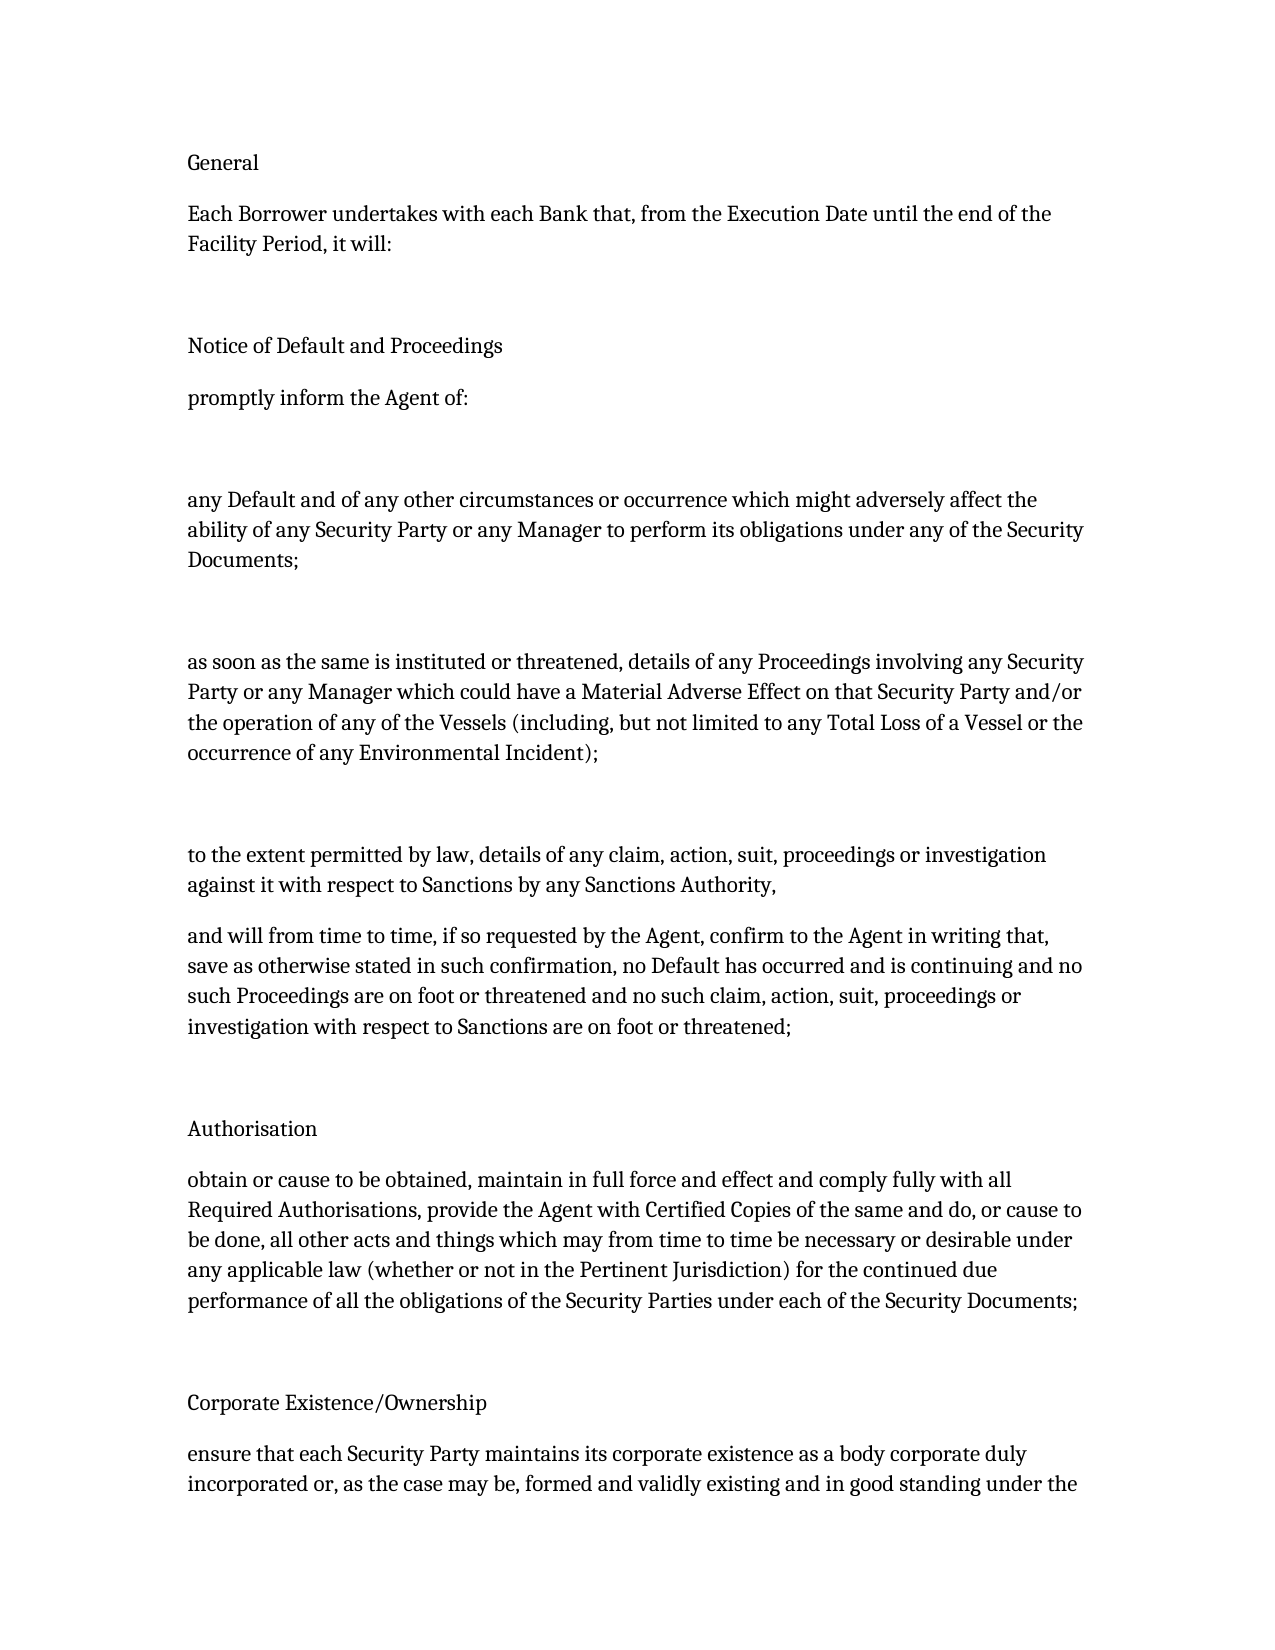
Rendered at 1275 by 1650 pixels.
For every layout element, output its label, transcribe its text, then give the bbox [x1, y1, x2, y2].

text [187, 1441, 1087, 1497]
text and will from time to time, if so requested by the Agent, confirm to the Agent in writing that, save as otherwise stated in such confirmation, no Default has occurred and is continuing and no such Proceedings are on foot or threatened and no such claim, action, suit, proceedings or investigation with respect to Sanctions are on foot or threatened; [187, 923, 1087, 1040]
text Each Borrower undertakes with each Bank that, from the Execution Date until the end of the Facility Period, it will: [187, 201, 1087, 258]
text Authorisation [187, 1116, 1087, 1142]
text to the extent permitted by law, details of any claim, action, suit, proceedings or investigation against it with respect to Sanctions by any Sanctions Authority, [187, 842, 1087, 898]
text General [187, 150, 1087, 176]
text obtain or cause to be obtained, maintain in full force and effect and comply fully with all Required Authorisations, provide the Agent with Certified Copies of the same and do, or cause to be done, all other acts and things which may from time to time be necessary or desirable under any applicable law (whether or not in the Pertinent Jurisdiction) for the continued due performance of all the obligations of the Security Parties under each of the Security Documents; [187, 1167, 1087, 1314]
text as soon as the same is instituted or threatened, details of any Proceedings involving any Security Party or any Manager which could have a Material Adverse Effect on that Security Party and/or the operation of any of the Vessels (including, but not limited to any Total Loss of a Vessel or the occurrence of any Environmental Incident); [187, 649, 1087, 766]
text any Default and of any other circumstances or occurrence which might adversely affect the ability of any Security Party or any Manager to perform its obligations under any of the Security Documents; [187, 486, 1087, 573]
text Corporate Existence/Ownership [187, 1389, 1087, 1416]
text promptly inform the Agent of: [187, 384, 1087, 411]
text Notice of Default and Proceedings [187, 333, 1087, 360]
